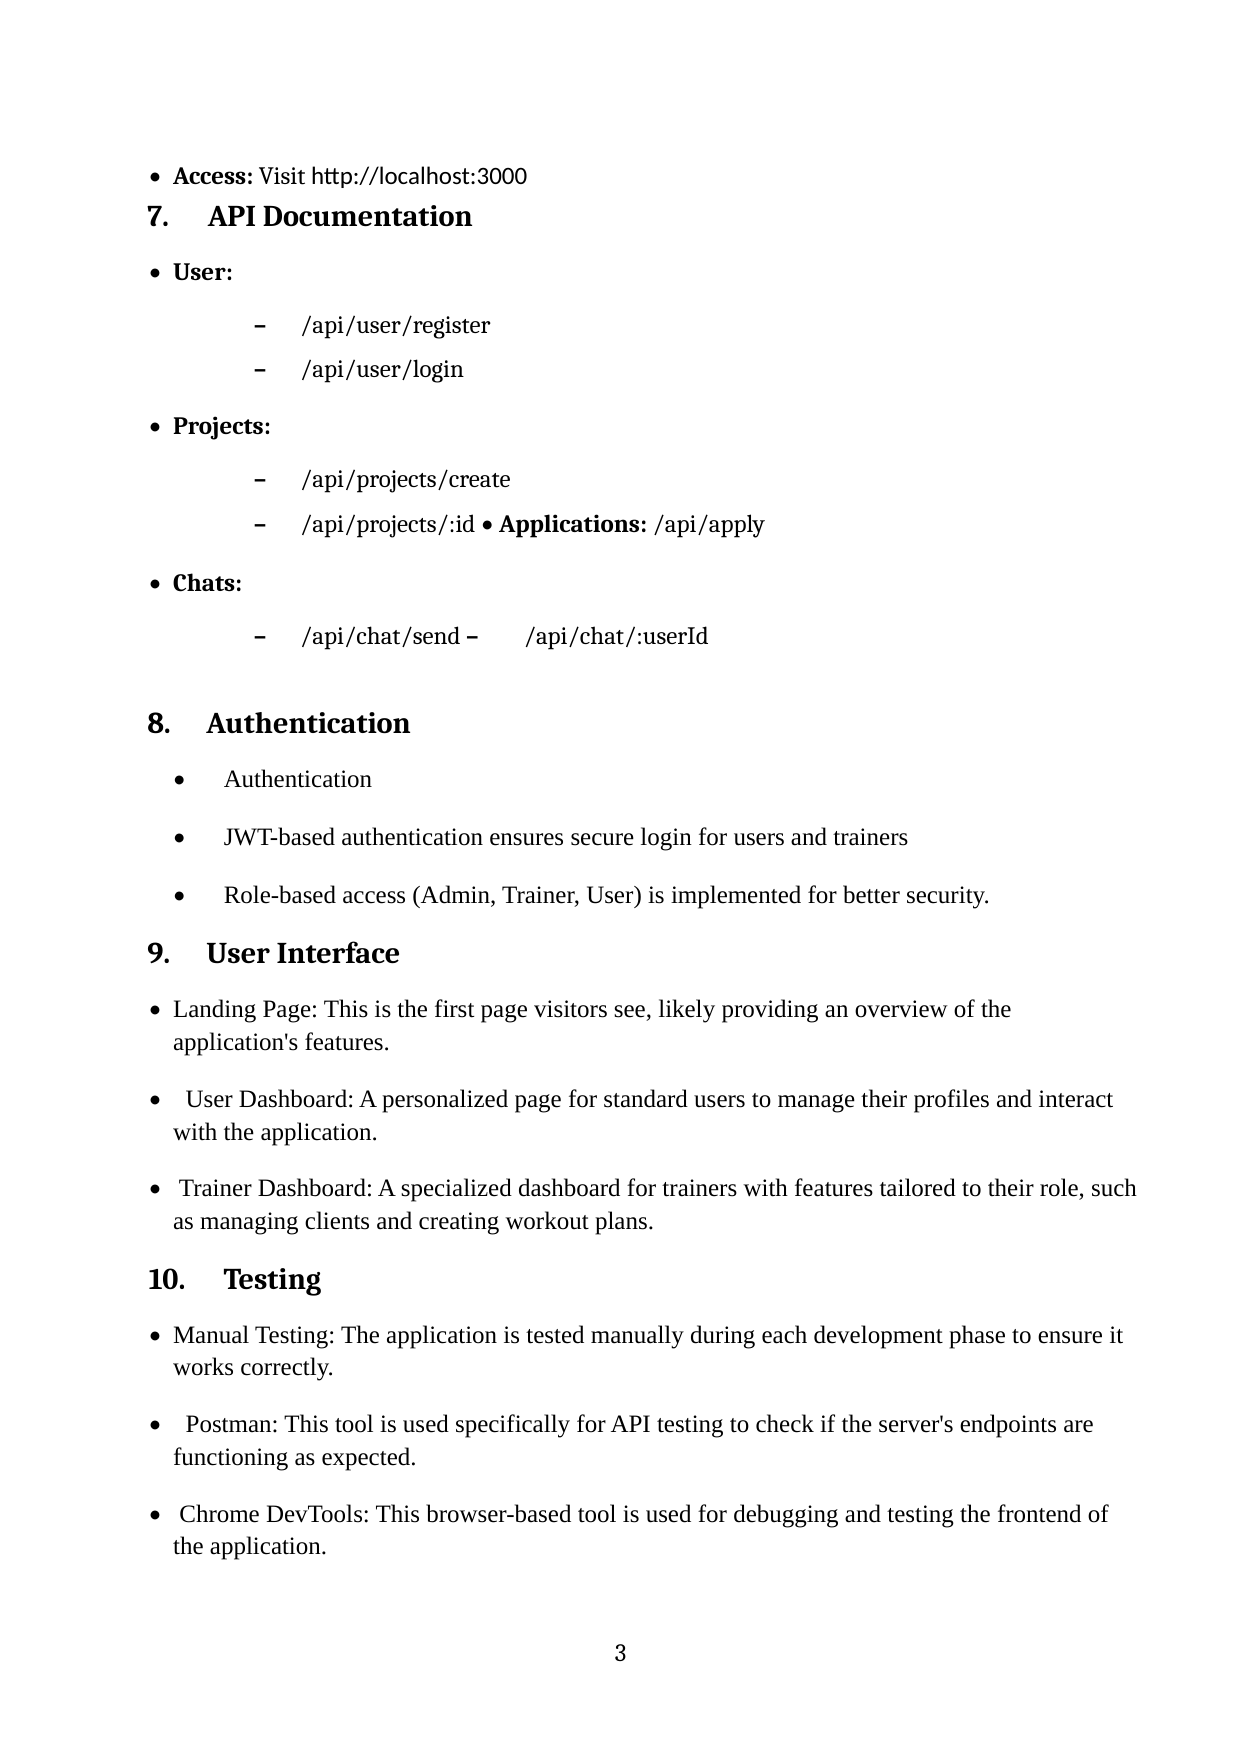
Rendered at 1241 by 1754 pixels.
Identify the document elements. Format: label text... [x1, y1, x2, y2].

list Projects: [148, 410, 1141, 441]
list Chats: [148, 567, 1141, 598]
list Landing Page: This is the first page visitors see, likely providing an overview of the application's features. [148, 993, 1141, 1056]
list Chrome DevTools: This browser-based tool is used for debugging and testing the frontend of the application. [148, 1498, 1141, 1560]
list Role-based access (Admin, Trainer, User) is implemented for better security. [173, 879, 1141, 909]
list Authentication [173, 763, 1141, 794]
list Manual Testing: The application is tested manually during each development phase to ensure it works correctly. [148, 1319, 1141, 1381]
list Access: Visit http://localhost:3000 [148, 160, 1141, 190]
list /api/user/register [254, 311, 1141, 339]
list User Dashboard: A personalized page for standard users to manage their profiles and interact with the application. [148, 1083, 1141, 1145]
subtitle 8. Authentication [147, 706, 1141, 741]
list /api/chat/send – /api/chat/:userId [254, 622, 1141, 651]
list /api/projects/create [254, 465, 1141, 494]
list Postman: This tool is used specifically for API testing to check if the server's endpoints are functioning as expected. [148, 1408, 1141, 1471]
list JWT-based authentication ensures secure login for users and trainers [173, 821, 1141, 851]
list User: [148, 256, 1141, 286]
list /api/user/login [254, 354, 1141, 383]
list /api/projects/:id • Applications: /api/apply [254, 508, 1141, 539]
subtitle 9. User Interface [147, 937, 1141, 971]
list Trainer Dashboard: A specialized dashboard for trainers with features tailored to their role, such as managing clients and creating workout plans. [148, 1172, 1141, 1235]
subtitle 7. API Documentation [147, 199, 1141, 234]
subtitle 10. Testing [148, 1262, 1141, 1297]
